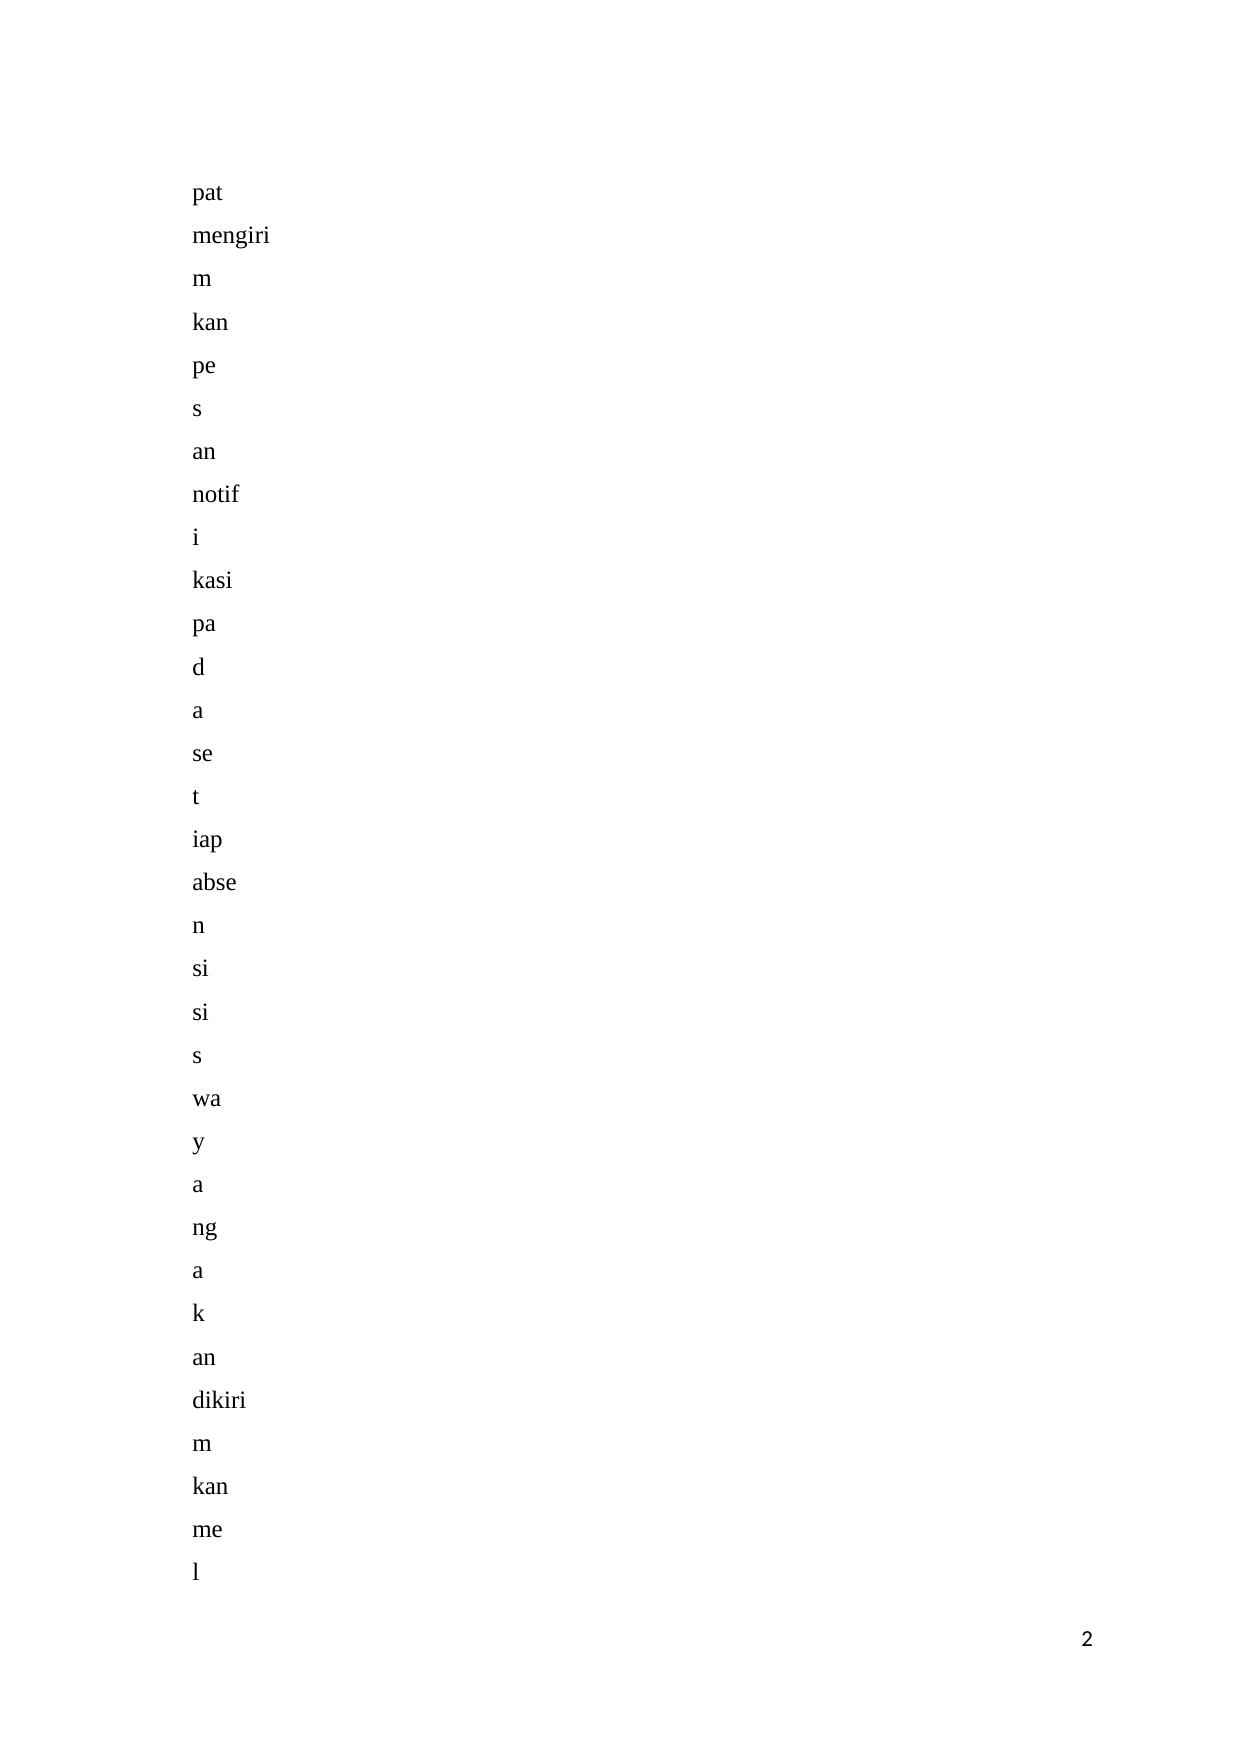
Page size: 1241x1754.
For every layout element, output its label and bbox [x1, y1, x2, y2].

text [192, 177, 1092, 1586]
